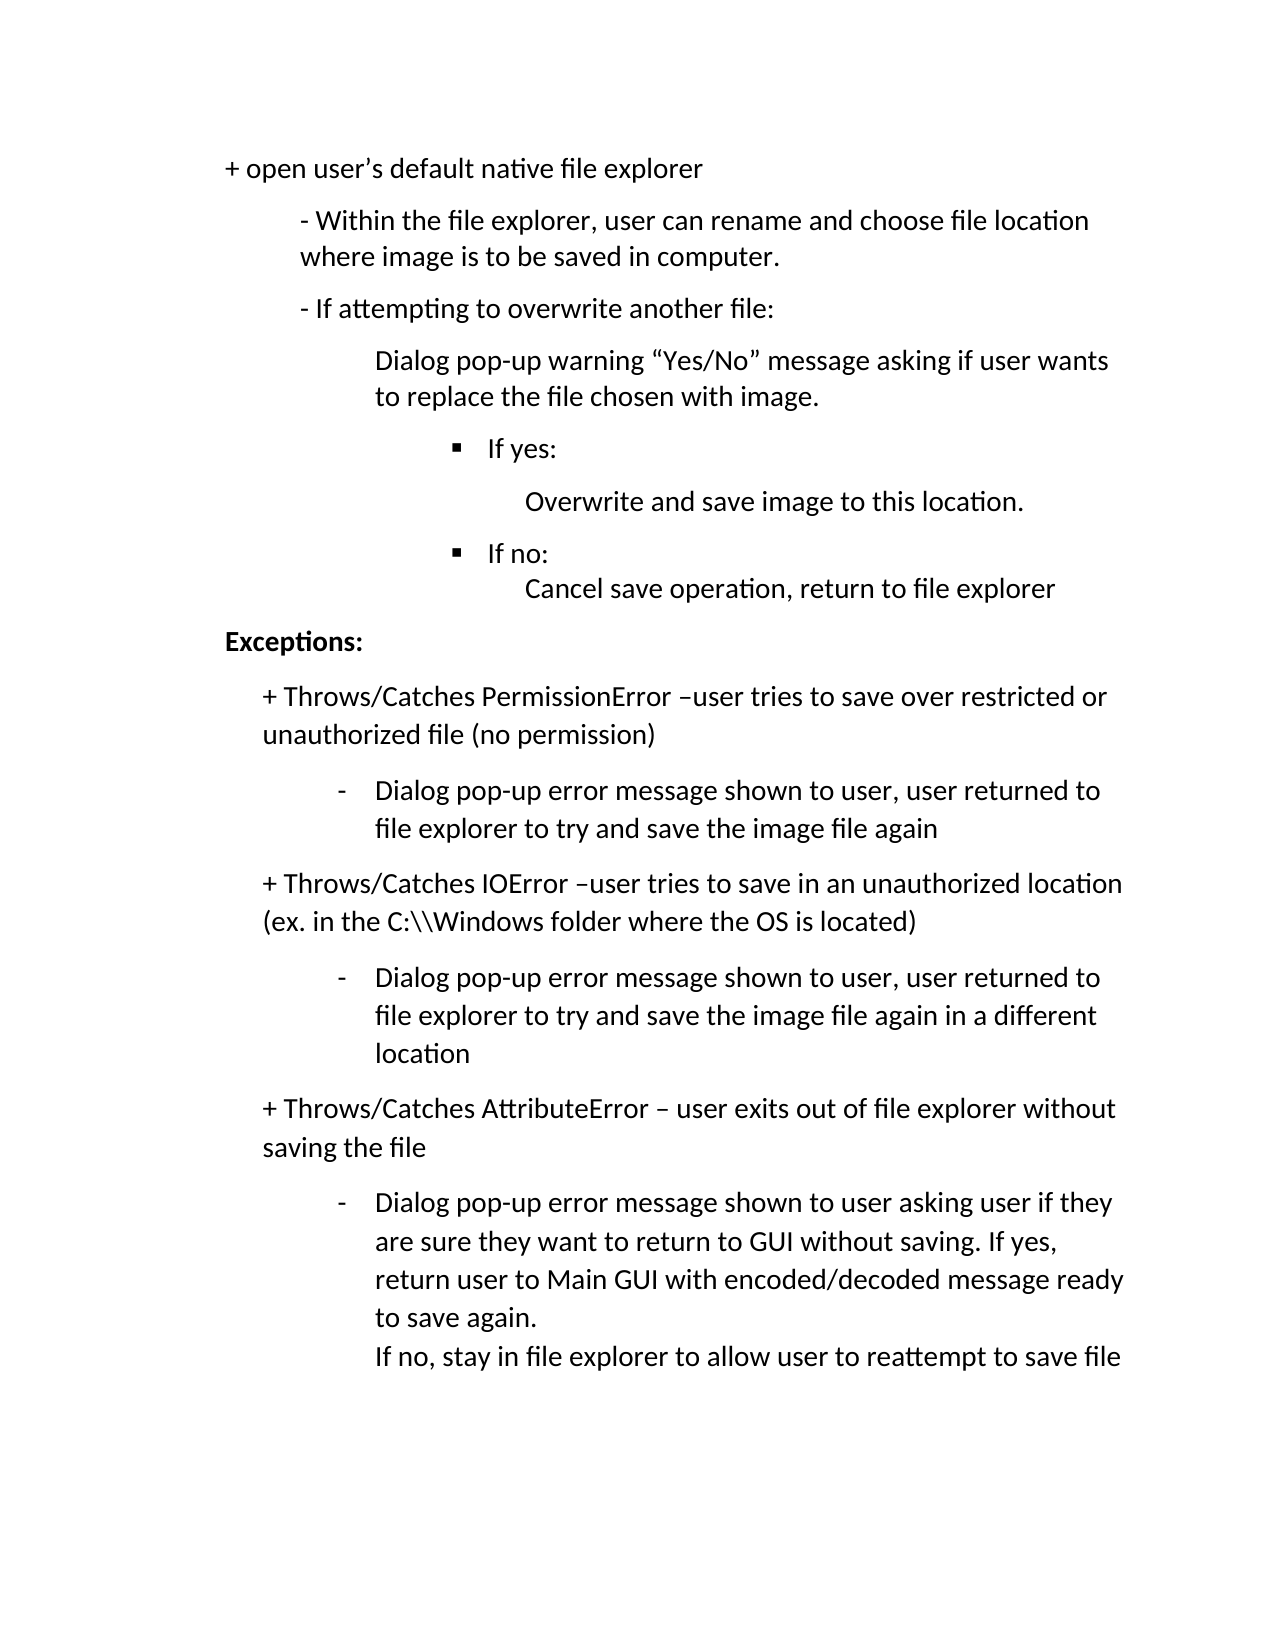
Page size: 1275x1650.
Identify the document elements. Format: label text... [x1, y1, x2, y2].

text + Throws/Catches AttributeError – user exits out of file explorer without saving the file [262, 1091, 1125, 1165]
list Dialog pop-up error message shown to user, user returned to file explorer to try and save the image file again [337, 772, 1125, 846]
text + Throws/Catches IOError –user tries to save in an unauthorized location (ex. in the C:\\Windows folder where the OS is located) [262, 865, 1125, 939]
text + Throws/Catches PermissionError –user tries to save over restricted or unauthorized file (no permission) [262, 678, 1125, 752]
text Dialog pop-up warning “Yes/No” message asking if user wants to replace the file chosen with image. [375, 342, 1125, 414]
text - If attempting to overwrite another file: [225, 290, 1125, 326]
list If no, stay in file explorer to allow user to reattempt to save file [375, 1338, 1125, 1373]
text Exceptions: [150, 623, 1125, 658]
list If yes: [450, 430, 1125, 466]
list Dialog pop-up error message shown to user, user returned to file explorer to try and save the image file again in a different location [337, 959, 1125, 1071]
text - Within the file explorer, user can rename and choose file location where image is to be saved in computer. [225, 202, 1125, 273]
list Dialog pop-up error message shown to user asking user if they are sure they want to return to GUI without saving. If yes, return user to Main GUI with encoded/decoded message ready to save again. [337, 1184, 1125, 1335]
list Cancel save operation, return to file explorer [525, 571, 1125, 606]
text + open user’s default native file explorer [225, 150, 1125, 186]
list If no: [450, 535, 1125, 571]
text Overwrite and save image to this location. [225, 483, 1125, 518]
